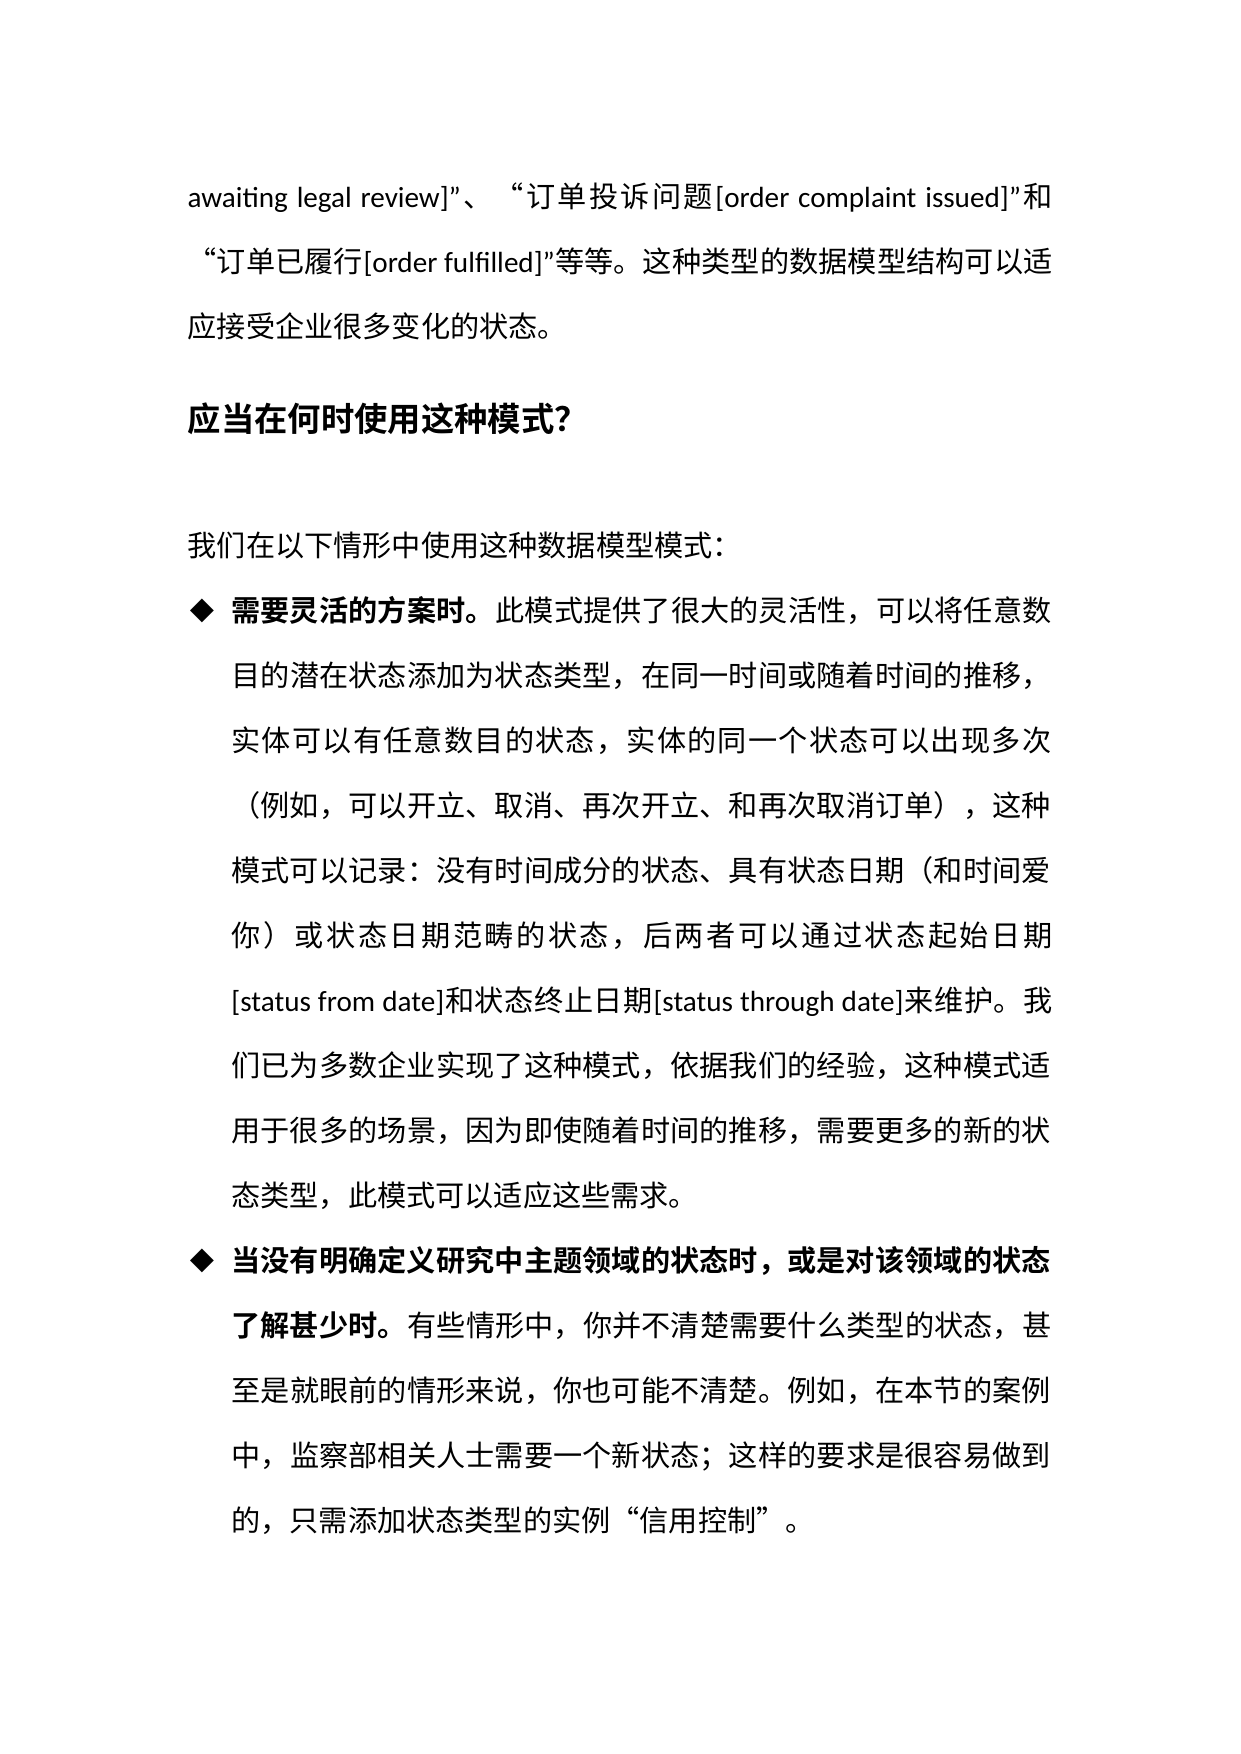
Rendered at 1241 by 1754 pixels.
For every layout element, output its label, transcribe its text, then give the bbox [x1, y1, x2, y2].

list 需要灵活的方案时。此模式提供了很大的灵活性，可以将任意数目的潜在状态添加为状态类型，在同一时间或随着时间的推移，实体可以有任意数目的状态，实体的同一个状态可以出现多次（例如，可以开立、取消、再次开立、和再次取消订单），这种模式可以记录：没有时间成分的状态、具有状态日期（和时间爱你）或状态日期范畴的状态，后两者可以通过状态起始日期[status from date]和状态终止日期[status through date]来维护。我们已为多数企业实现了这种模式，依据我们的经验，这种模式适用于很多的场景，因为即使随着时间的推移，需要更多的新的状态类型，此模式可以适应这些需求。 [187, 576, 1053, 1226]
subtitle 应当在何时使用这种模式？ [187, 384, 1053, 449]
list 当没有明确定义研究中主题领域的状态时，或是对该领域的状态了解甚少时。有些情形中，你并不清楚需要什么类型的状态，甚至是就眼前的情形来说，你也可能不清楚。例如，在本节的案例中，监察部相关人士需要一个新状态；这样的要求是很容易做到的，只需添加状态类型的实例“信用控制”。 [187, 1226, 1053, 1551]
text 我们在以下情形中使用这种数据模型模式： [187, 511, 1053, 576]
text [187, 162, 1053, 357]
